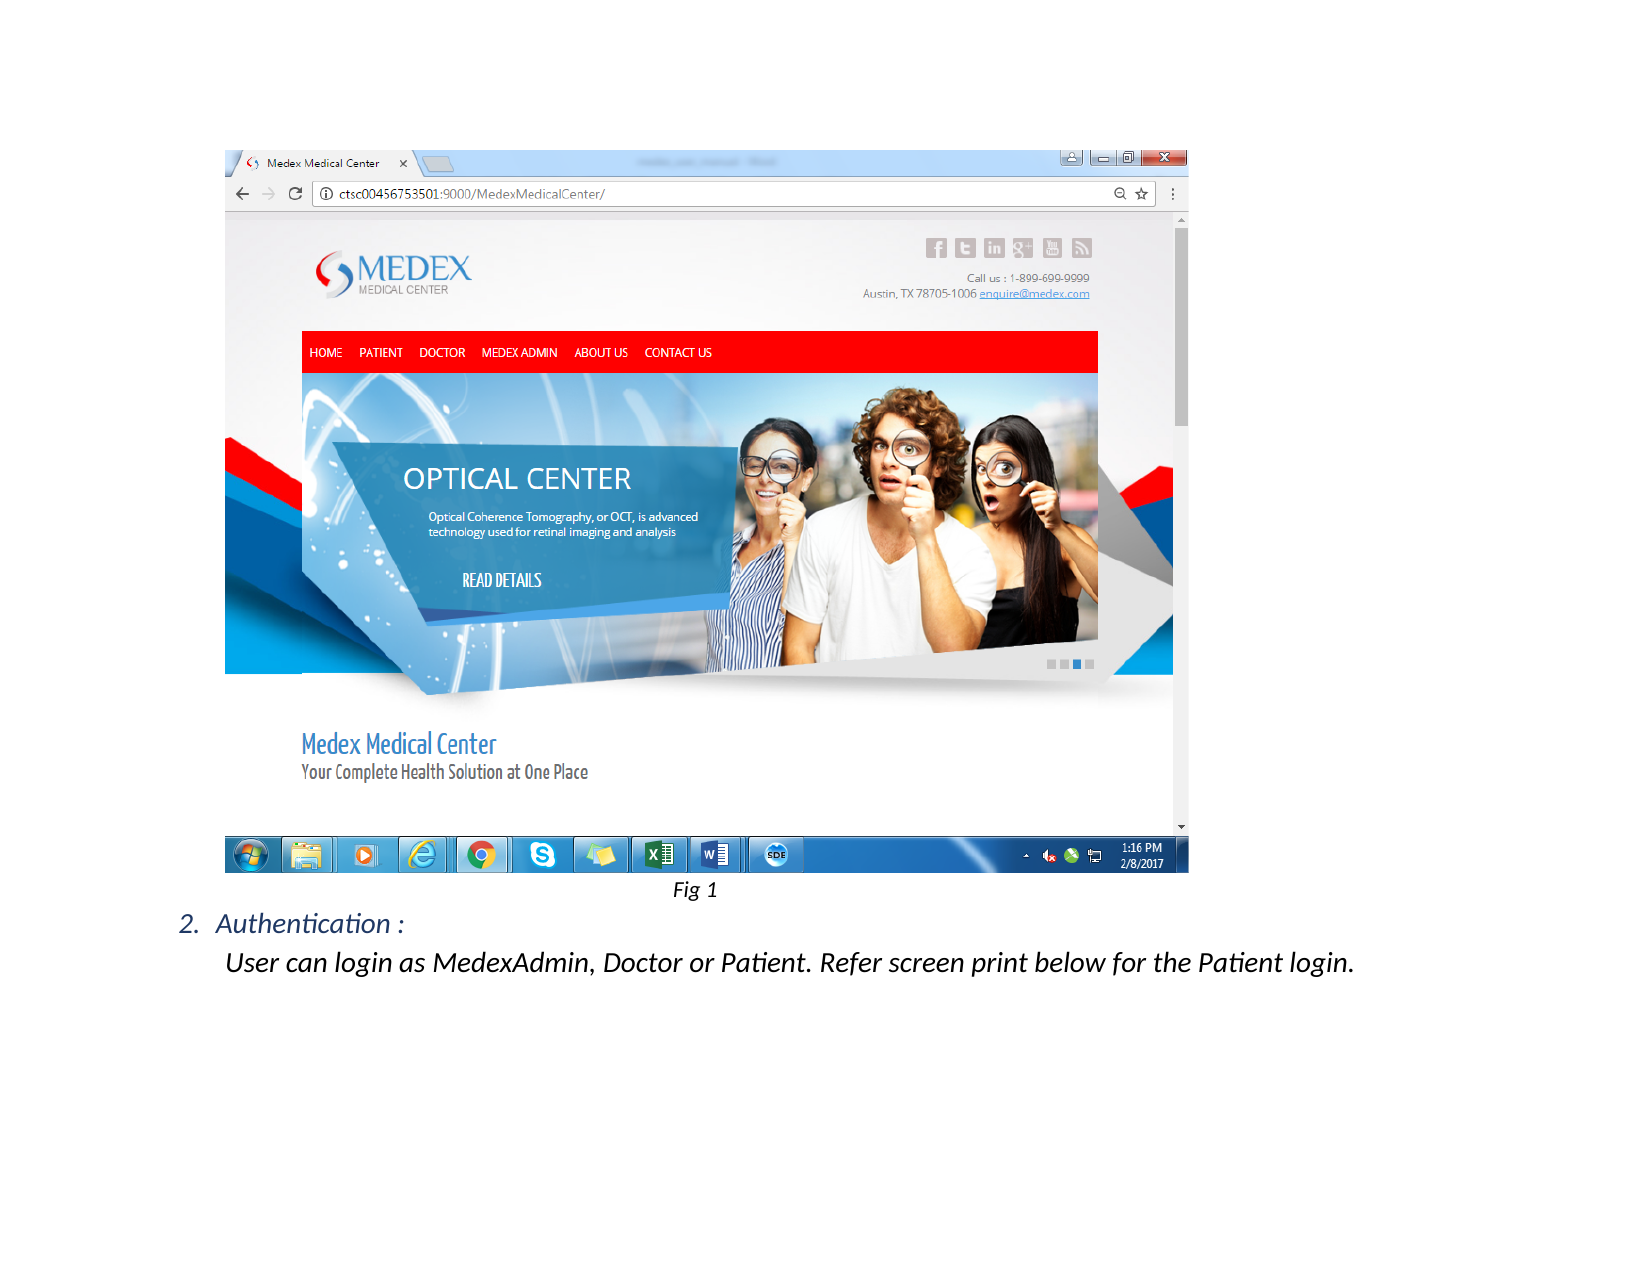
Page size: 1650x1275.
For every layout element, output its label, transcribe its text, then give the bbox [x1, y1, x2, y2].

list Authentication : [178, 905, 1500, 941]
picture [225, 150, 1189, 873]
list Fig 1 [225, 875, 1500, 903]
list User can login as MedexAdmin, Doctor or Patient. Refer screen print below for the Patient login. [225, 944, 1500, 979]
